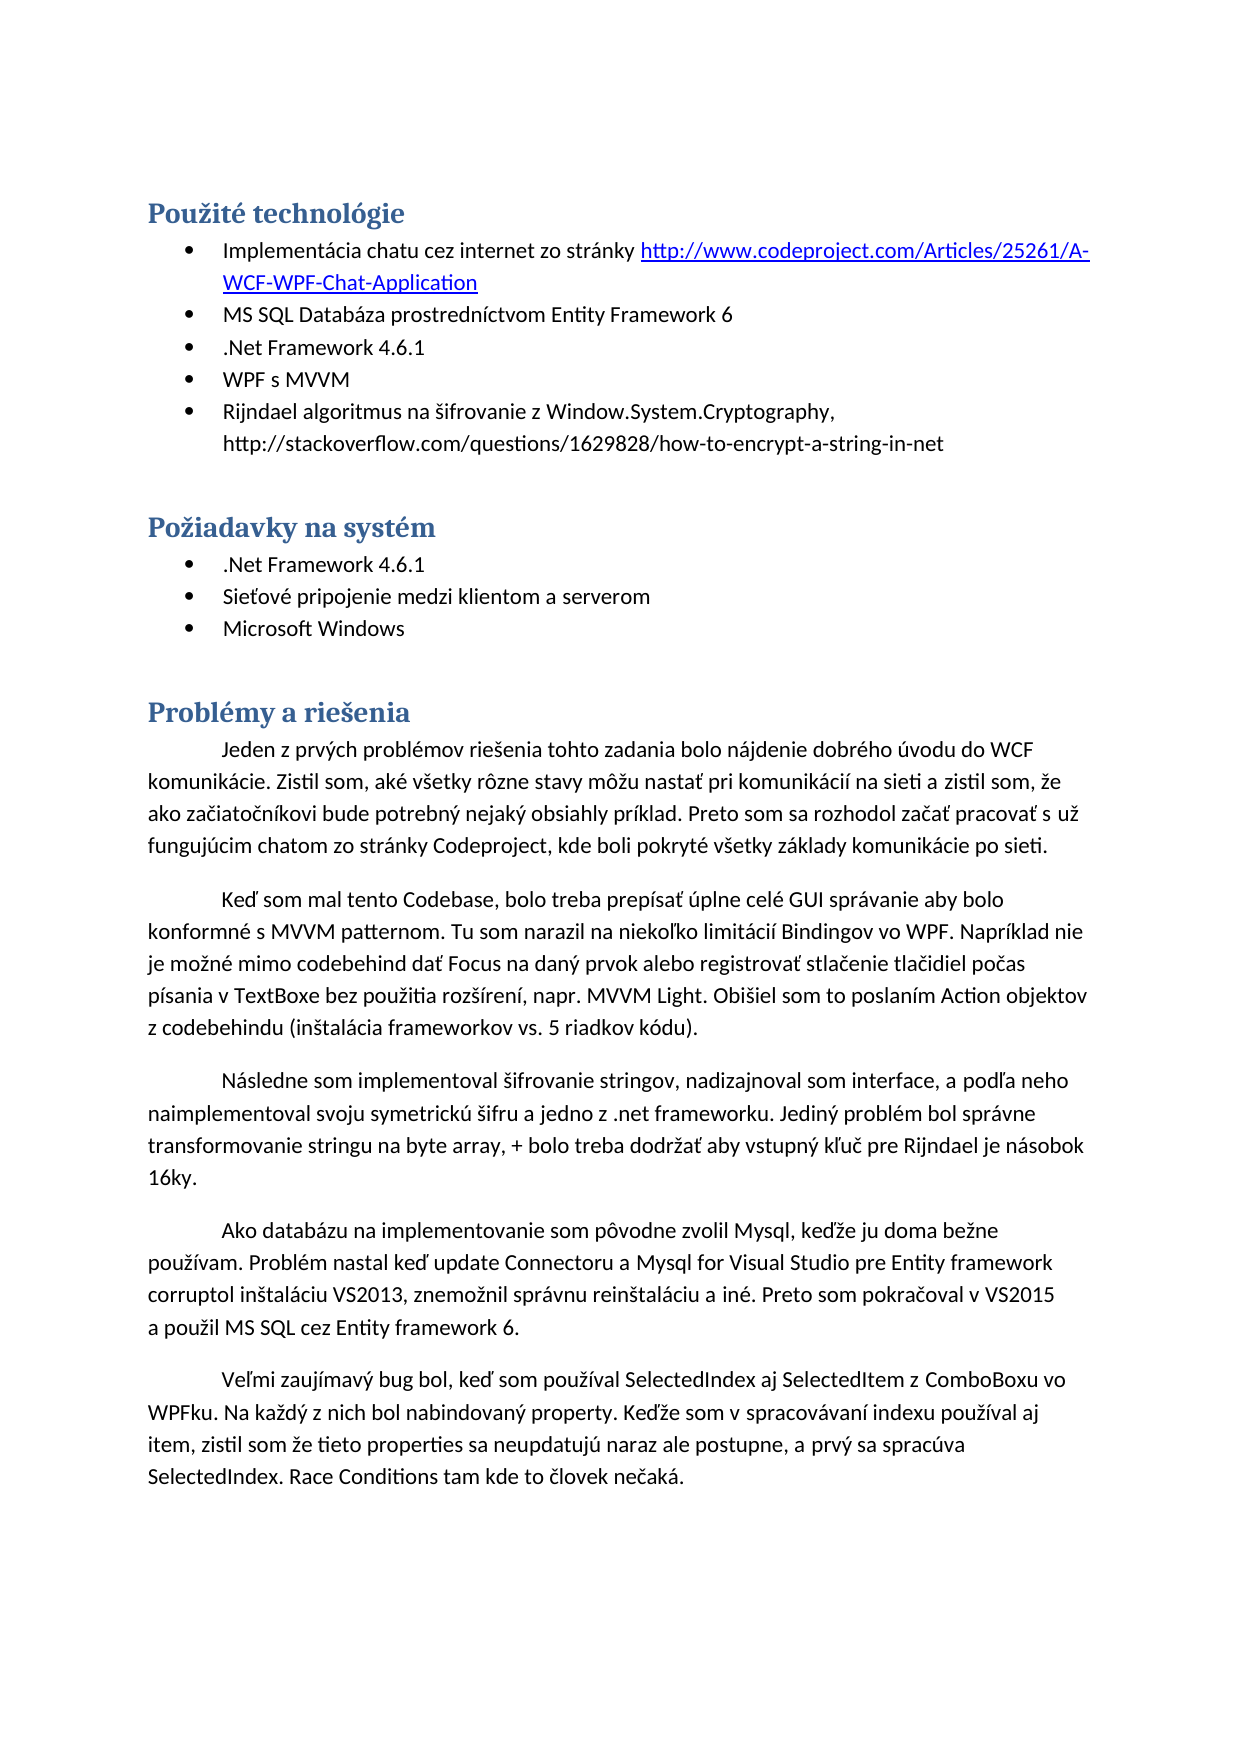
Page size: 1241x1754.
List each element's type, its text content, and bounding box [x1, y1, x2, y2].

text Veľmi zaujímavý bug bol, keď som používal SelectedIndex aj SelectedItem z ComboBoxu vo WPFku. Na každý z nich bol nabindovaný property. Keďže som v spracovávaní indexu používal aj item, zistil som že tieto properties sa neupdatujú naraz ale postupne, a prvý sa spracúva SelectedIndex. Race Conditions tam kde to človek nečaká. [148, 1366, 1093, 1490]
text Ako databázu na implementovanie som pôvodne zvolil Mysql, keďže ju doma bežne používam. Problém nastal keď update Connectoru a Mysql for Visual Studio pre Entity framework corruptol inštaláciu VS2013, znemožnil správnu reinštaláciu a iné. Preto som pokračoval v VS2015 a použil MS SQL cez Entity framework 6. [148, 1216, 1093, 1341]
subtitle Problémy a riešenia [148, 697, 1093, 730]
text Keď som mal tento Codebase, bolo treba prepísať úplne celé GUI správanie aby bolo konformné s MVVM patternom. Tu som narazil na niekoľko limitácií Bindingov vo WPF. Napríklad nie je možné mimo codebehind dať Focus na daný prvok alebo registrovať stlačenie tlačidiel počas písania v TextBoxe bez použitia rozšírení, napr. MVVM Light. Obišiel som to poslaním Action objektov z codebehindu (inštalácia frameworkov vs. 5 riadkov kódu). [148, 885, 1093, 1041]
list .Net Framework 4.6.1 [185, 333, 1093, 361]
list Sieťové pripojenie medzi klientom a serverom [185, 582, 1093, 610]
list WPF s MVVM [185, 365, 1093, 393]
subtitle Požiadavky na systém [148, 511, 1093, 545]
text Jeden z prvých problémov riešenia tohto zadania bolo nájdenie dobrého úvodu do WCF komunikácie. Zistil som, aké všetky rôzne stavy môžu nastať pri komunikácií na sieti a zistil som, že ako začiatočníkovi bude potrebný nejaký obsiahly príklad. Preto som sa rozhodol začať pracovať s už fungujúcim chatom zo stránky Codeproject, kde boli pokryté všetky základy komunikácie po sieti. [148, 735, 1093, 860]
list MS SQL Databáza prostredníctvom Entity Framework 6 [185, 301, 1093, 328]
list Microsoft Windows [185, 614, 1093, 642]
text Následne som implementoval šifrovanie stringov, nadizajnoval som interface, a podľa neho naimplementoval svoju symetrickú šifru a jedno z .net frameworku. Jediný problém bol správne transformovanie stringu na byte array, + bolo treba dodržať aby vstupný kľuč pre Rijndael je násobok 16ky. [148, 1066, 1093, 1191]
list .Net Framework 4.6.1 [185, 550, 1093, 578]
list Rijndael algoritmus na šifrovanie z Window.System.Cryptography, http://stackoverflow.com/questions/1629828/how-to-encrypt-a-string-in-net [185, 397, 1093, 457]
subtitle Použité technológie [148, 198, 1093, 231]
list Implementácia chatu cez internet zo stránky http://www.codeproject.com/Articles/25261/A-WCF-WPF-Chat-Application [185, 236, 1093, 296]
